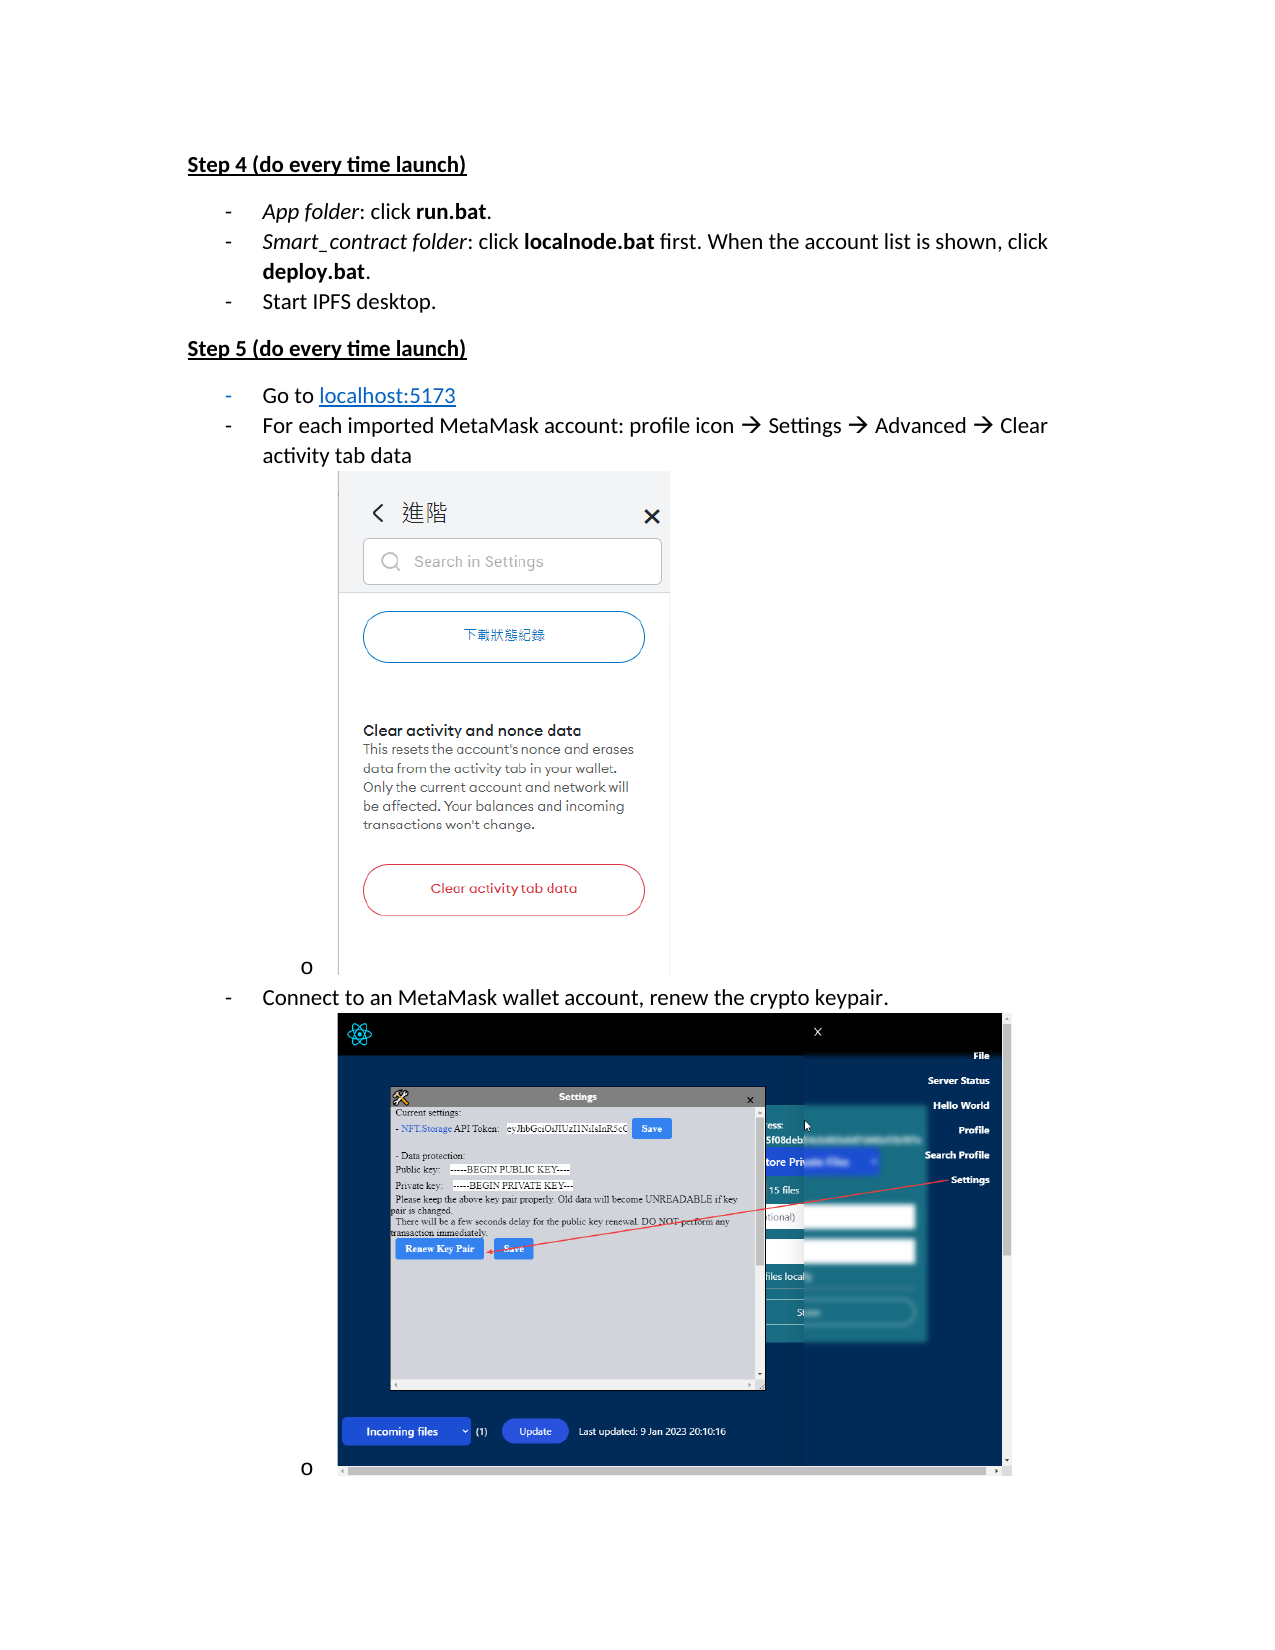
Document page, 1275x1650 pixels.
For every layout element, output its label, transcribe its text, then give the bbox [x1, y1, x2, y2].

list Start IPFS desktop. [225, 287, 1087, 316]
text Step 4 (do every time launch) [187, 150, 1087, 178]
list Go to localhost:5173 [225, 381, 1087, 409]
text Step 5 (do every time launch) [187, 334, 1087, 362]
picture [337, 1013, 1012, 1476]
list For each imported MetaMask account: profile icon Settings Advanced Clear activity tab data [225, 411, 1087, 470]
list Smart_contract folder: click localnode.bat first. When the account list is shown, click deploy.bat. [225, 227, 1087, 285]
list App folder: click run.bat. [225, 197, 1087, 225]
list Connect to an MetaMask wallet account, renew the crypto keypair. [225, 983, 1087, 1011]
picture [337, 471, 671, 975]
